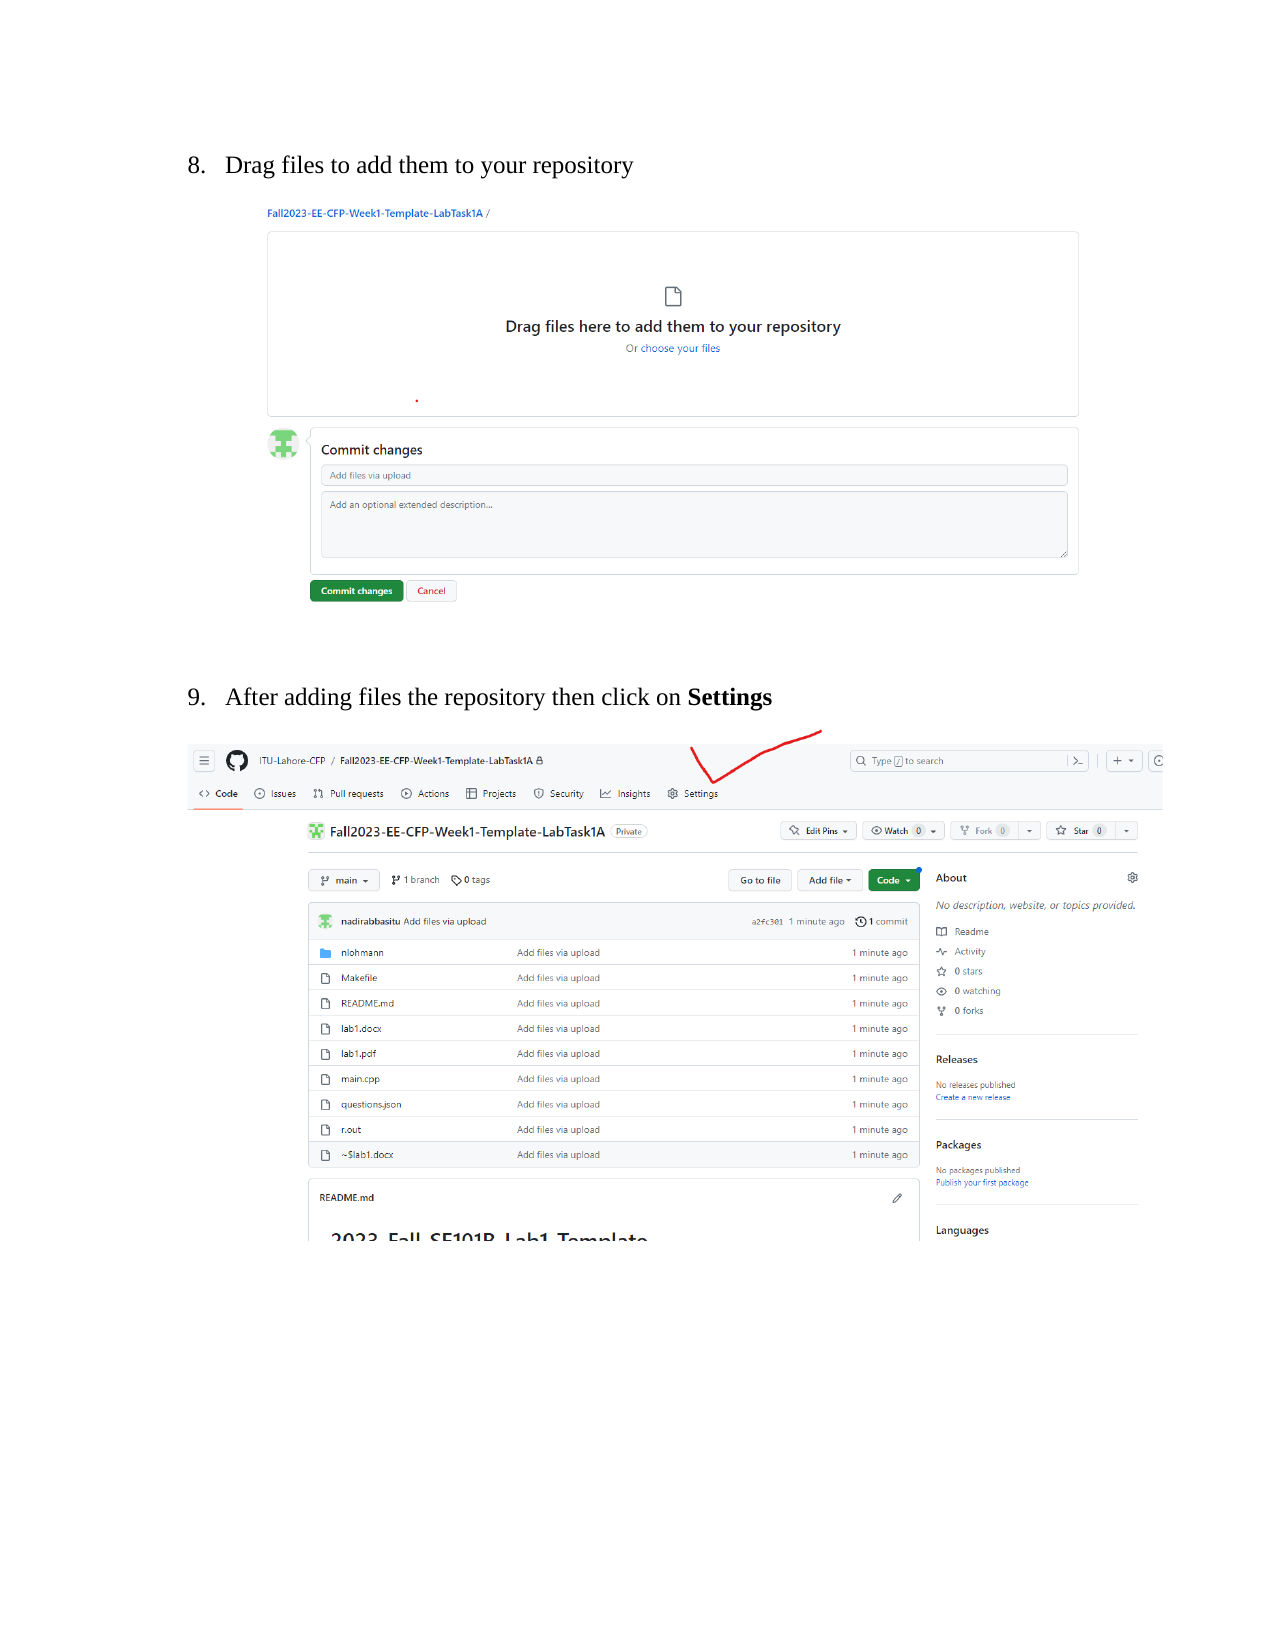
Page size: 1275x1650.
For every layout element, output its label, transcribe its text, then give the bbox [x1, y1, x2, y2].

picture [187, 729, 1163, 1241]
list Drag files to add them to your repository [187, 150, 1125, 179]
picture [187, 197, 1163, 616]
list After adding files the repository then click on Settings [187, 682, 1125, 711]
